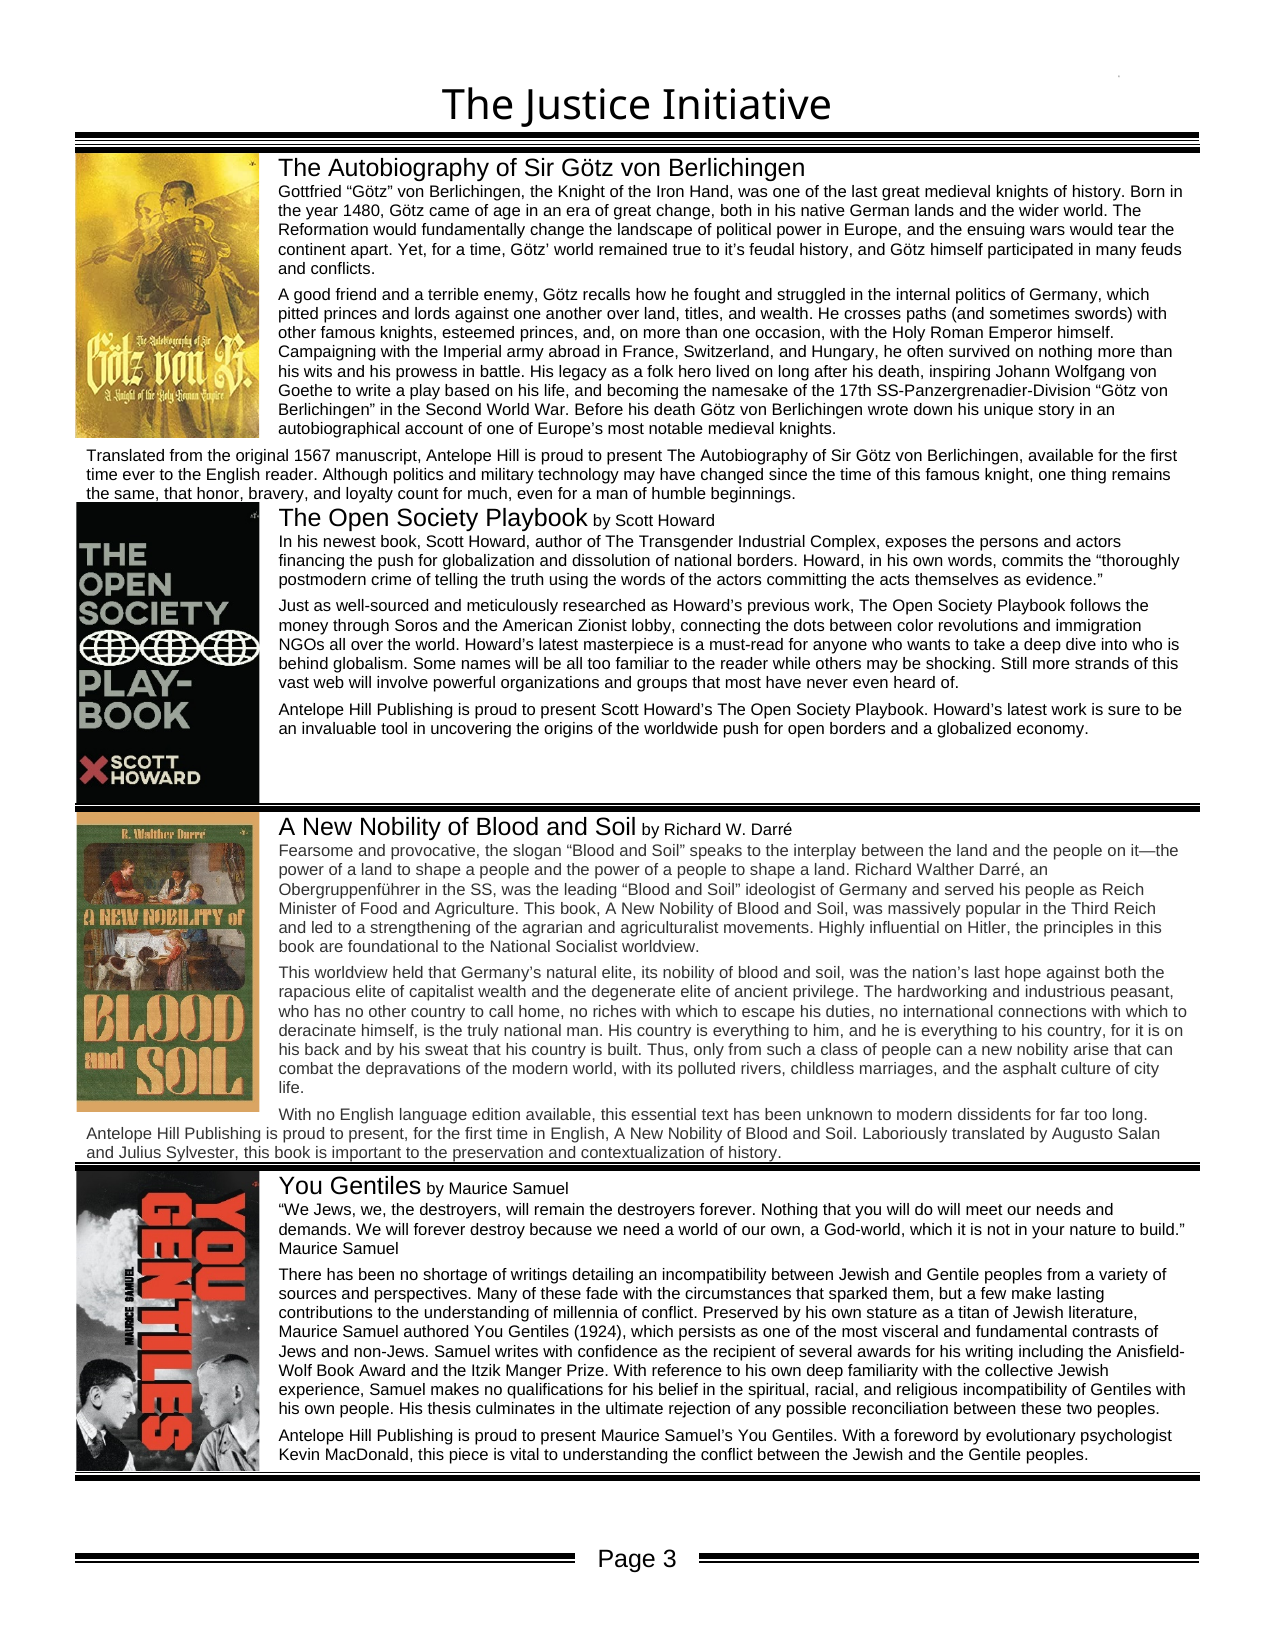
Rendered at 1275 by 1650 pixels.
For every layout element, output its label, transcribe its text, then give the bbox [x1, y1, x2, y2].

picture [75, 1171, 260, 1468]
table_cell You Gentiles by Maurice Samuel “We Jews, we, the destroyers, will remain the destroyers forever. Nothing that you will do will meet our needs and demands. We will forever destroy because we need a world of our own, a God-world, which it is not in your nature to build.” Maurice Samuel There has been no shortage of writings detailing an incompatibility between Jewish and Gentile peoples from a variety of sources and perspectives. Many of these fade with the circumstances that sparked them, but a few make lasting contributions to the understanding of millennia of conflict. Preserved by his own stature as a titan of Jewish literature, Maurice Samuel authored You Gentiles (1924), which persists as one of the most visceral and fundamental contrasts of Jews and non-Jews. Samuel writes with confidence as the recipient of several awards for his writing including the Anisfield-Wolf Book Award and the Itzik Manger Prize. With reference to his own deep familiarity with the collective Jewish experience, Samuel makes no qualifications for his belief in the spiritual, racial, and religious incompatibility of Gentiles with his own people. His thesis culminates in the ultimate rejection of any possible reconciliation between these two peoples. Antelope Hill Publishing is proud to present Maurice Samuel’s You Gentiles. With a foreword by evolutionary psychologist Kevin MacDonald, this piece is vital to understanding the conflict between the Jewish and the Gentile peoples. [75, 1171, 1200, 1471]
picture [75, 502, 260, 800]
picture [75, 153, 260, 438]
table_cell A New Nobility of Blood and Soil by Richard W. Darré Fearsome and provocative, the slogan “Blood and Soil” speaks to the interplay between the land and the people on it—the power of a land to shape a people and the power of a people to shape a land. Richard Walther Darré, an Obergruppenführer in the SS, was the leading “Blood and Soil” ideologist of Germany and served his people as Reich Minister of Food and Agriculture. This book, A New Nobility of Blood and Soil, was massively popular in the Third Reich and led to a strengthening of the agrarian and agriculturalist movements. Highly influential on Hitler, the principles in this book are foundational to the National Socialist worldview. This worldview held that Germany’s natural elite, its nobility of blood and soil, was the nation’s last hope against both the rapacious elite of capitalist wealth and the degenerate elite of ancient privilege. The hardworking and industrious peasant, who has no other country to call home, no riches with which to escape his duties, no international connections with which to deracinate himself, is the truly national man. His country is everything to him, and he is everything to his country, for it is on his back and by his sweat that his country is built. Thus, only from such a class of people can a new nobility arise that can combat the depravations of the modern world, with its polluted rivers, childless marriages, and the asphalt culture of city life. With no English language edition available, this essential text has been unknown to modern dissidents for far too long. Antelope Hill Publishing is proud to present, for the first time in English, A New Nobility of Blood and Soil. Laboriously translated by Augusto Salan and Julius Sylvester, this book is important to the preservation and contextualization of history. [75, 812, 1200, 1162]
table_cell The Autobiography of Sir Götz von Berlichingen Gottfried “Götz” von Berlichingen, the Knight of the Iron Hand, was one of the last great medieval knights of history. Born in the year 1480, Götz came of age in an era of great change, both in his native German lands and the wider world. The Reformation would fundamentally change the landscape of political power in Europe, and the ensuing wars would tear the continent apart. Yet, for a time, Götz’ world remained true to it’s feudal history, and Götz himself participated in many feuds and conflicts. A good friend and a terrible enemy, Götz recalls how he fought and struggled in the internal politics of Germany, which pitted princes and lords against one another over land, titles, and wealth. He crosses paths (and sometimes swords) with other famous knights, esteemed princes, and, on more than one occasion, with the Holy Roman Emperor himself. Campaigning with the Imperial army abroad in France, Switzerland, and Hungary, he often survived on nothing more than his wits and his prowess in battle. His legacy as a folk hero lived on long after his death, inspiring Johann Wolfgang von Goethe to write a play based on his life, and becoming the namesake of the 17th SS-Panzergrenadier-Division “Götz von Berlichingen” in the Second World War. Before his death Götz von Berlichingen wrote down his unique story in an autobiographical account of one of Europe’s most notable medieval knights. Translated from the original 1567 manuscript, Antelope Hill is proud to present The Autobiography of Sir Götz von Berlichingen, available for the first time ever to the English reader. Although politics and military technology may have changed since the time of this famous knight, one thing remains the same, that honor, bravery, and loyalty count for much, even for a man of humble beginnings. [75, 153, 1200, 503]
picture [75, 812, 259, 1109]
table_cell The Open Society Playbook by Scott Howard In his newest book, Scott Howard, author of The Transgender Industrial Complex, exposes the persons and actors financing the push for globalization and dissolution of national borders. Howard, in his own words, commits the “thoroughly postmodern crime of telling the truth using the words of the actors committing the acts themselves as evidence.” Just as well-sourced and meticulously researched as Howard’s previous work, The Open Society Playbook follows the money through Soros and the American Zionist lobby, connecting the dots between color revolutions and immigration NGOs all over the world. Howard’s latest masterpiece is a must-read for anyone who wants to take a deep dive into who is behind globalism. Some names will be all too familiar to the reader while others may be shocking. Still more strands of this vast web will involve powerful organizations and groups that most have never even heard of. Antelope Hill Publishing is proud to present Scott Howard’s The Open Society Playbook. Howard’s latest work is sure to be an invaluable tool in uncovering the origins of the worldwide push for open borders and a globalized economy. [75, 503, 1200, 803]
